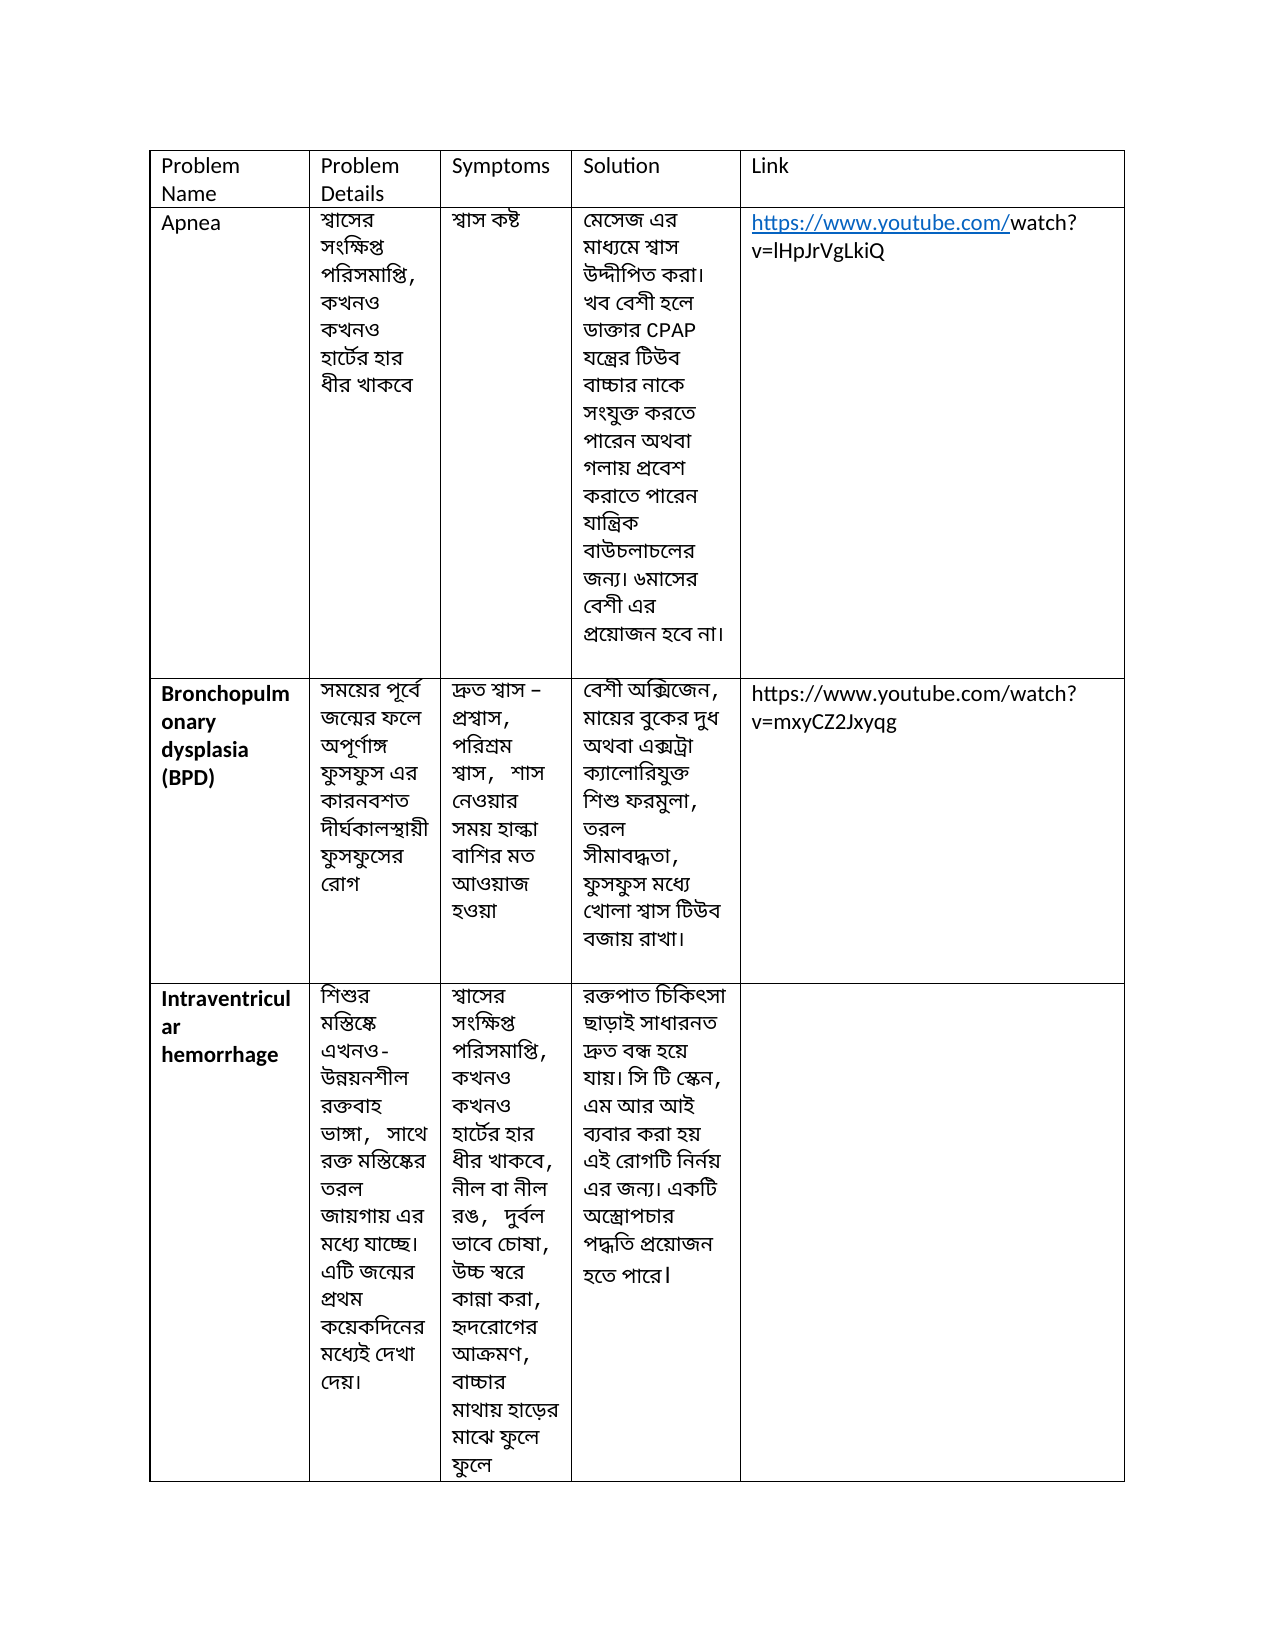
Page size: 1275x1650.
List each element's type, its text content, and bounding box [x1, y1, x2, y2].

table_cell বেশী অক্সিজেন, মায়ের বুকের দুধ অথবা এক্সট্রা ক্যালোরিযুক্ত শিশু ফরমুলা, তরল সীমাবদ্ধতা, ফুসফুস মধ্যে খোলা শ্বাস টিউব বজায় রাখা। [572, 679, 740, 983]
table_header Problem Name [151, 151, 309, 207]
table_header Link [741, 151, 1124, 207]
table_cell শ্বাস কষ্ট [441, 208, 571, 678]
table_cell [310, 984, 440, 1481]
table_cell সময়ের পূর্বে জন্মের ফলে অপূর্ণাঙ্গ ফুসফুস এর কারনবশত দীর্ঘকালস্থায়ী ফুসফুসের রোগ [310, 679, 440, 983]
table_cell https://www.youtube.com/watch?v=mxyCZ2Jxyqg [741, 679, 1124, 983]
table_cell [441, 984, 571, 1481]
table_cell Bronchopulmonary dysplasia (BPD) [151, 679, 309, 983]
table_cell শ্বাসের সংক্ষিপ্ত পরিসমাপ্তি, কখনও কখনও হার্টের হার ধীর খাকবে [310, 208, 440, 678]
table_cell দ্রুত শ্বাস – প্রশ্বাস, পরিশ্রম শ্বাস, শাস নেওয়ার সময় হাল্কা বাশির মত আওয়াজ হওয়া [441, 679, 571, 983]
table_cell মেসেজ এর মাধ্যমে শ্বাস উদ্দীপিত করা। খব বেশী হলে ডাক্তার CPAP যন্ত্রের টিউব বাচ্চার নাকে সংযুক্ত করতে পারেন অথবা গলায় প্রবেশ করাতে পারেন যান্ত্রিক বাউচলাচলের জন্য। ৬মাসের বেশী এর প্রয়োজন হবে না। [572, 208, 740, 678]
table_header Solution [572, 151, 740, 207]
table_cell Apnea [151, 208, 309, 678]
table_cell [151, 984, 309, 1481]
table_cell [572, 984, 740, 1481]
table_cell [741, 984, 1124, 1481]
table_cell https://www.youtube.com/watch?v=lHpJrVgLkiQ [741, 208, 1124, 678]
table_header Symptoms [441, 151, 571, 207]
table_header Problem Details [310, 151, 440, 207]
